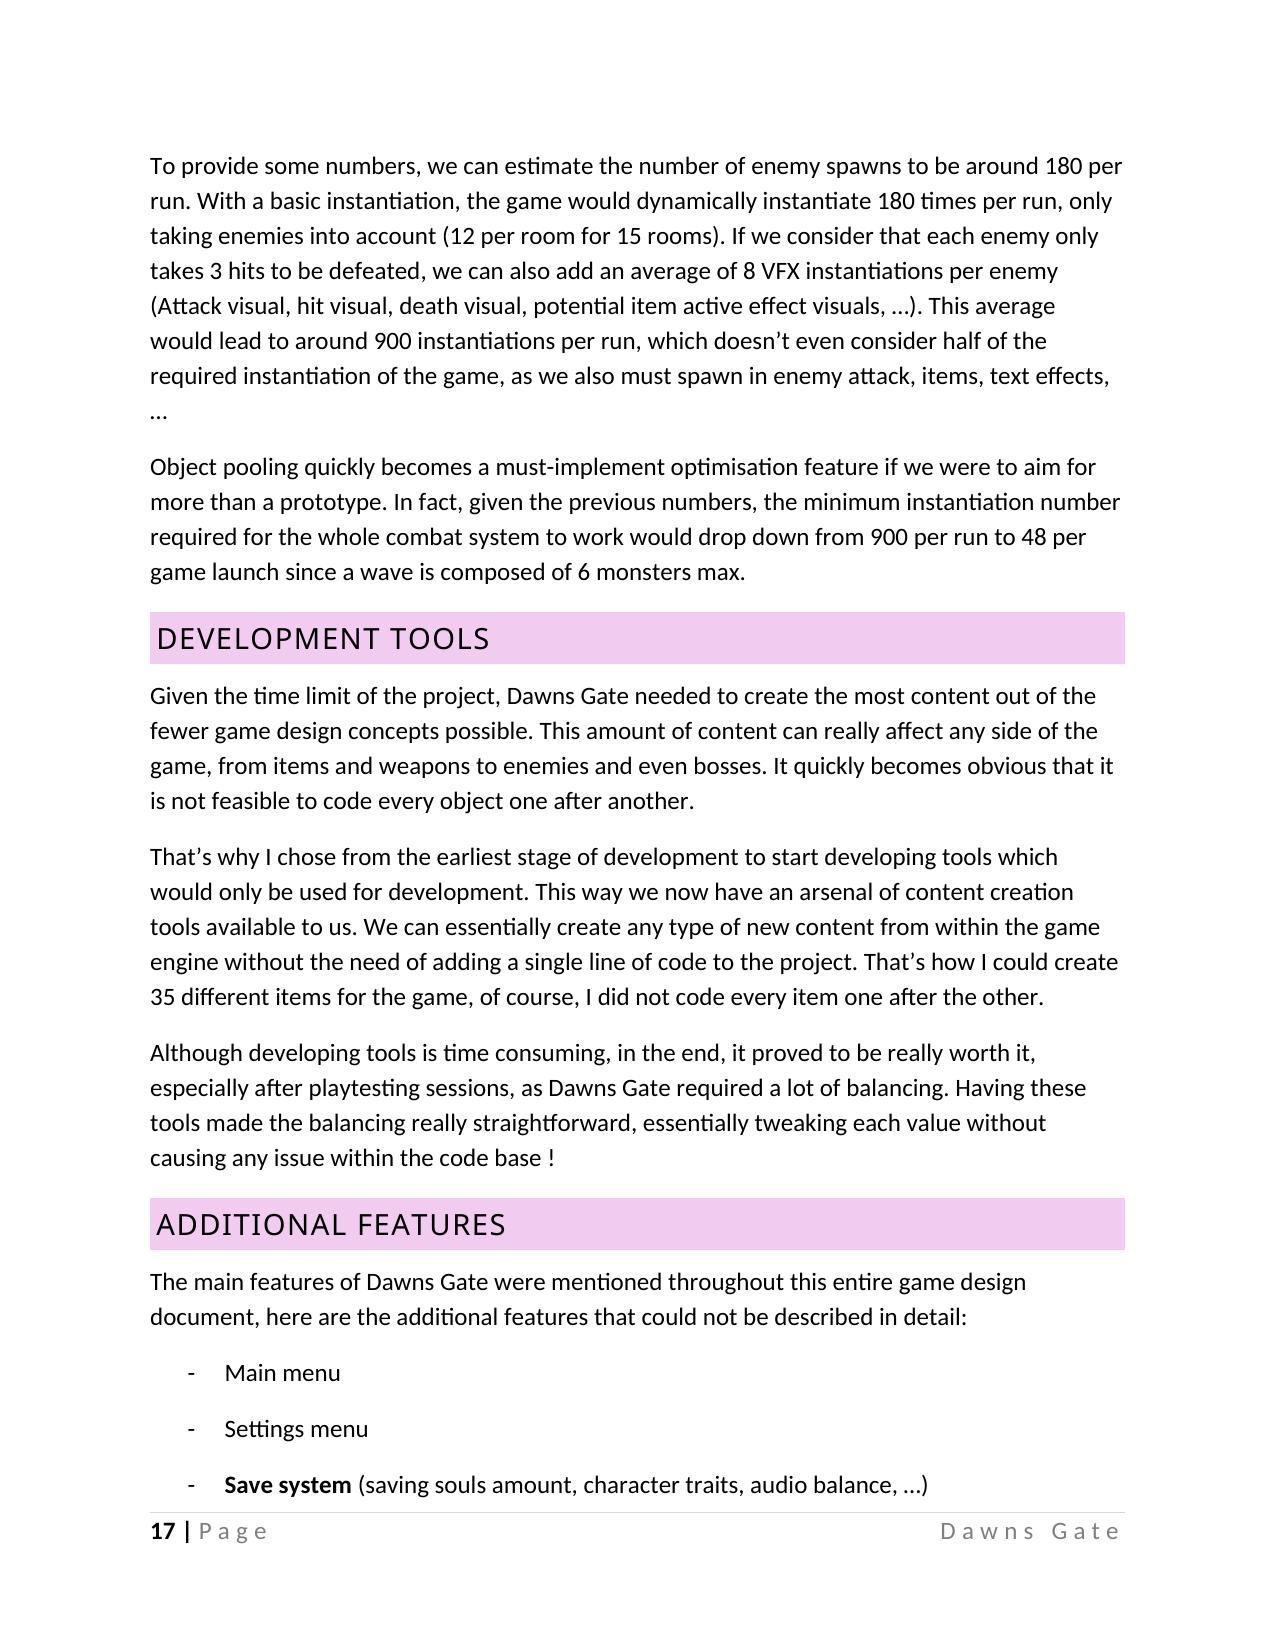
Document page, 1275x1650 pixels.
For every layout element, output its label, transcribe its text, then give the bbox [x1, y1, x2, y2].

text Given the time limit of the project, Dawns Gate needed to create the most content out of the fewer game design concepts possible. This amount of content can really affect any side of the game, from items and weapons to enemies and even bosses. It quickly becomes obvious that it is not feasible to code every object one after another. [150, 680, 1125, 816]
text To provide some numbers, we can estimate the number of enemy spawns to be around 180 per run. With a basic instantiation, the game would dynamically instantiate 180 times per run, only taking enemies into account (12 per room for 15 rooms). If we consider that each enemy only takes 3 hits to be defeated, we can also add an average of 8 VFX instantiations per enemy (Attack visual, hit visual, death visual, potential item active effect visuals, …). This average would lead to around 900 instantiations per run, which doesn’t even consider half of the required instantiation of the game, as we also must spawn in enemy attack, items, text effects,… [150, 150, 1125, 426]
text - Settings menu [187, 1413, 1125, 1443]
subtitle Development Tools [156, 618, 1119, 658]
text Object pooling quickly becomes a must-implement optimisation feature if we were to aim for more than a prototype. In fact, given the previous numbers, the minimum instantiation number required for the whole combat system to work would drop down from 900 per run to 48 per game launch since a wave is composed of 6 monsters max. [150, 451, 1125, 586]
text That’s why I chose from the earliest stage of development to start developing tools which would only be used for development. This way we now have an arsenal of content creation tools available to us. We can essentially create any type of new content from within the game engine without the need of adding a single line of code to the project. That’s how I could create 35 different items for the game, of course, I did not code every item one after the other. [150, 841, 1125, 1012]
text Although developing tools is time consuming, in the end, it proved to be really worth it, especially after playtesting sessions, as Dawns Gate required a lot of balancing. Having these tools made the balancing really straightforward, essentially tweaking each value without causing any issue within the code base ! [150, 1037, 1125, 1172]
text The main features of Dawns Gate were mentioned throughout this entire game design document, here are the additional features that could not be described in detail: [150, 1266, 1125, 1332]
text - Main menu [187, 1357, 1125, 1388]
text - Save system (saving souls amount, character traits, audio balance, …) [187, 1469, 1125, 1499]
subtitle Additional features [156, 1204, 1119, 1244]
